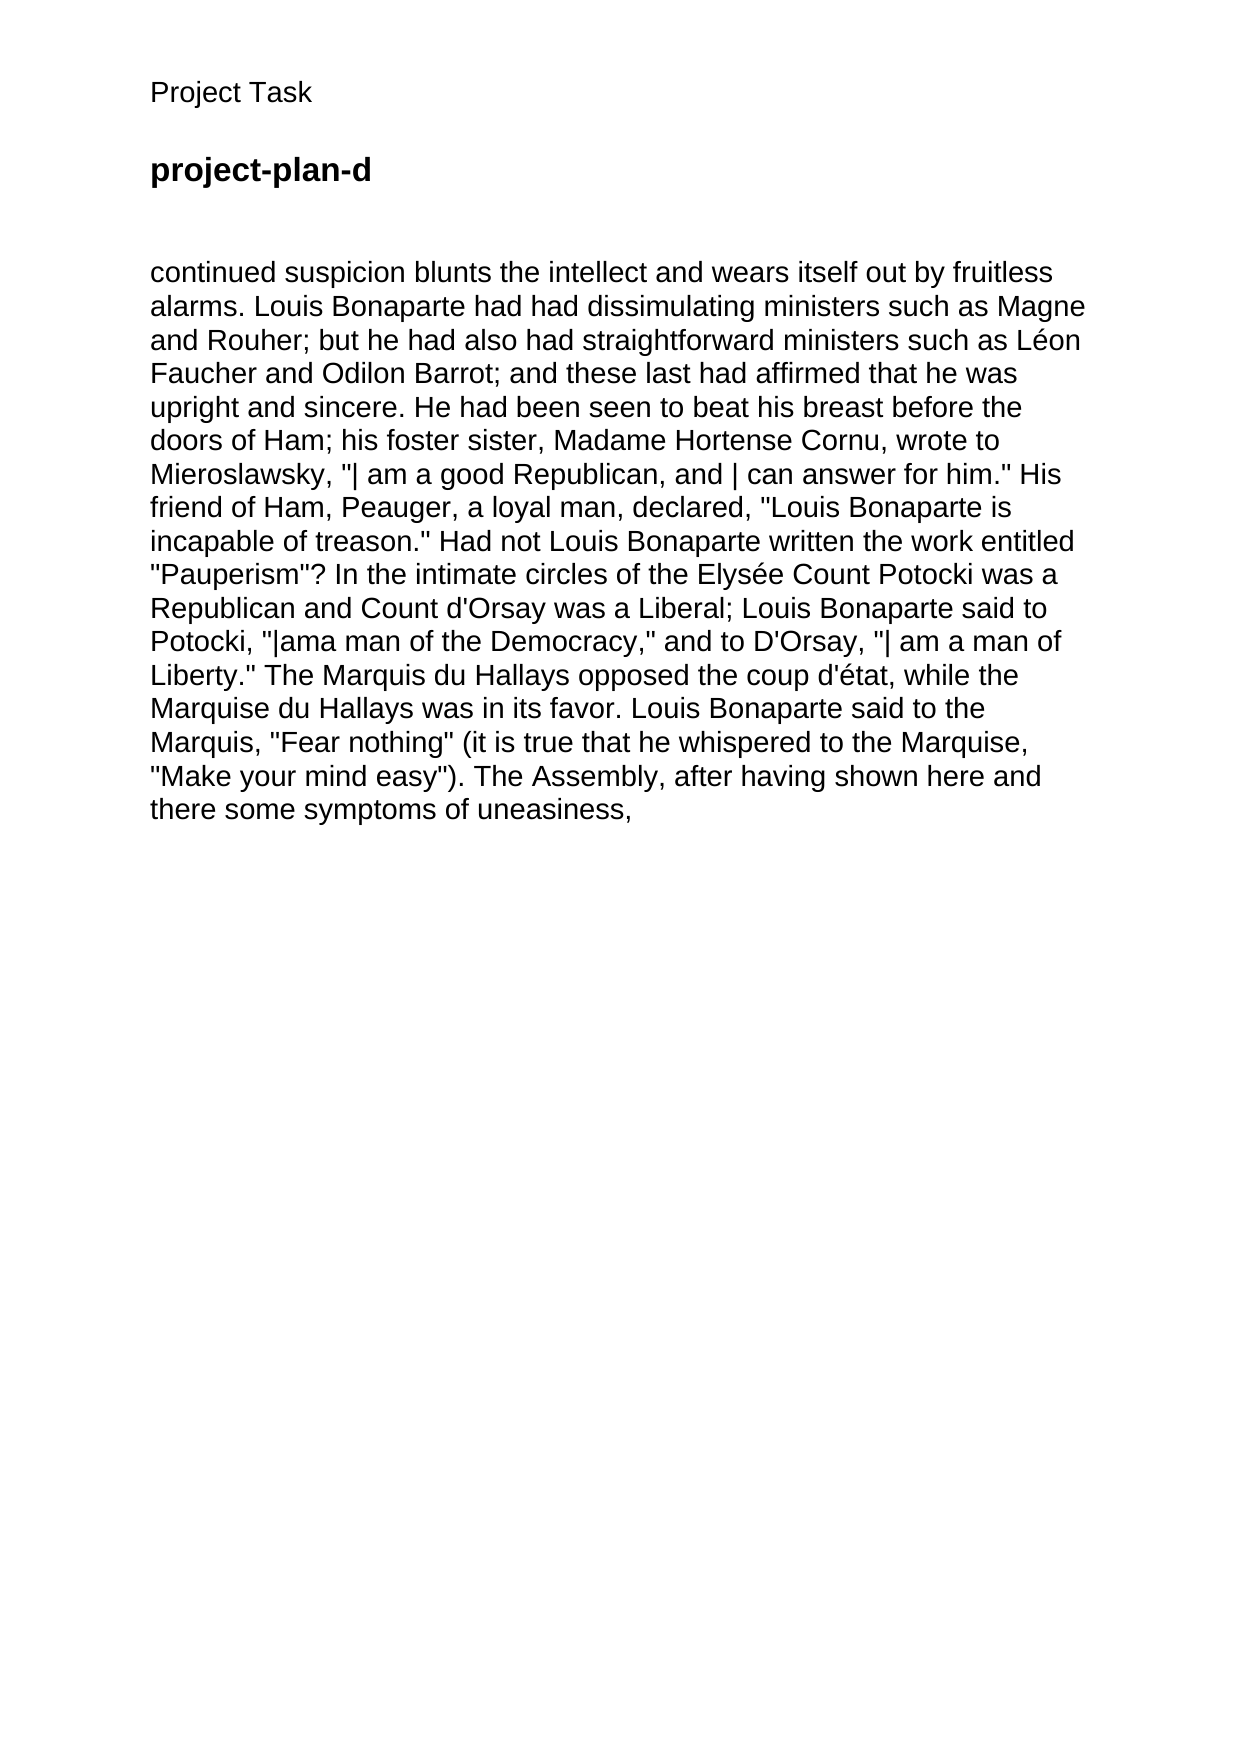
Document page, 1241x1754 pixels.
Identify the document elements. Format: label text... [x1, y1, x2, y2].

text project-plan-d [150, 150, 1090, 188]
text continued suspicion blunts the intellect and wears itself out by fruitless alarms. Louis Bonaparte had had dissimulating ministers such as Magne and Rouher; but he had also had straightforward ministers such as Léon Faucher and Odilon Barrot; and these last had affirmed that he was upright and sincere. He had been seen to beat his breast before the doors of Ham; his foster sister, Madame Hortense Cornu, wrote to Mieroslawsky, "| am a good Republican, and | can answer for him." His friend of Ham, Peauger, a loyal man, declared, "Louis Bonaparte is incapable of treason." Had not Louis Bonaparte written the work entitled "Pauperism"? In the intimate circles of the Elysée Count Potocki was a Republican and Count d'Orsay was a Liberal; Louis Bonaparte said to Potocki, "|ama man of the Democracy," and to D'Orsay, "| am a man of Liberty." The Marquis du Hallays opposed the coup d'état, while the Marquise du Hallays was in its favor. Louis Bonaparte said to the Marquis, "Fear nothing" (it is true that he whispered to the Marquise, "Make your mind easy"). The Assembly, after having shown here and there some symptoms of uneasiness, [150, 256, 1090, 826]
